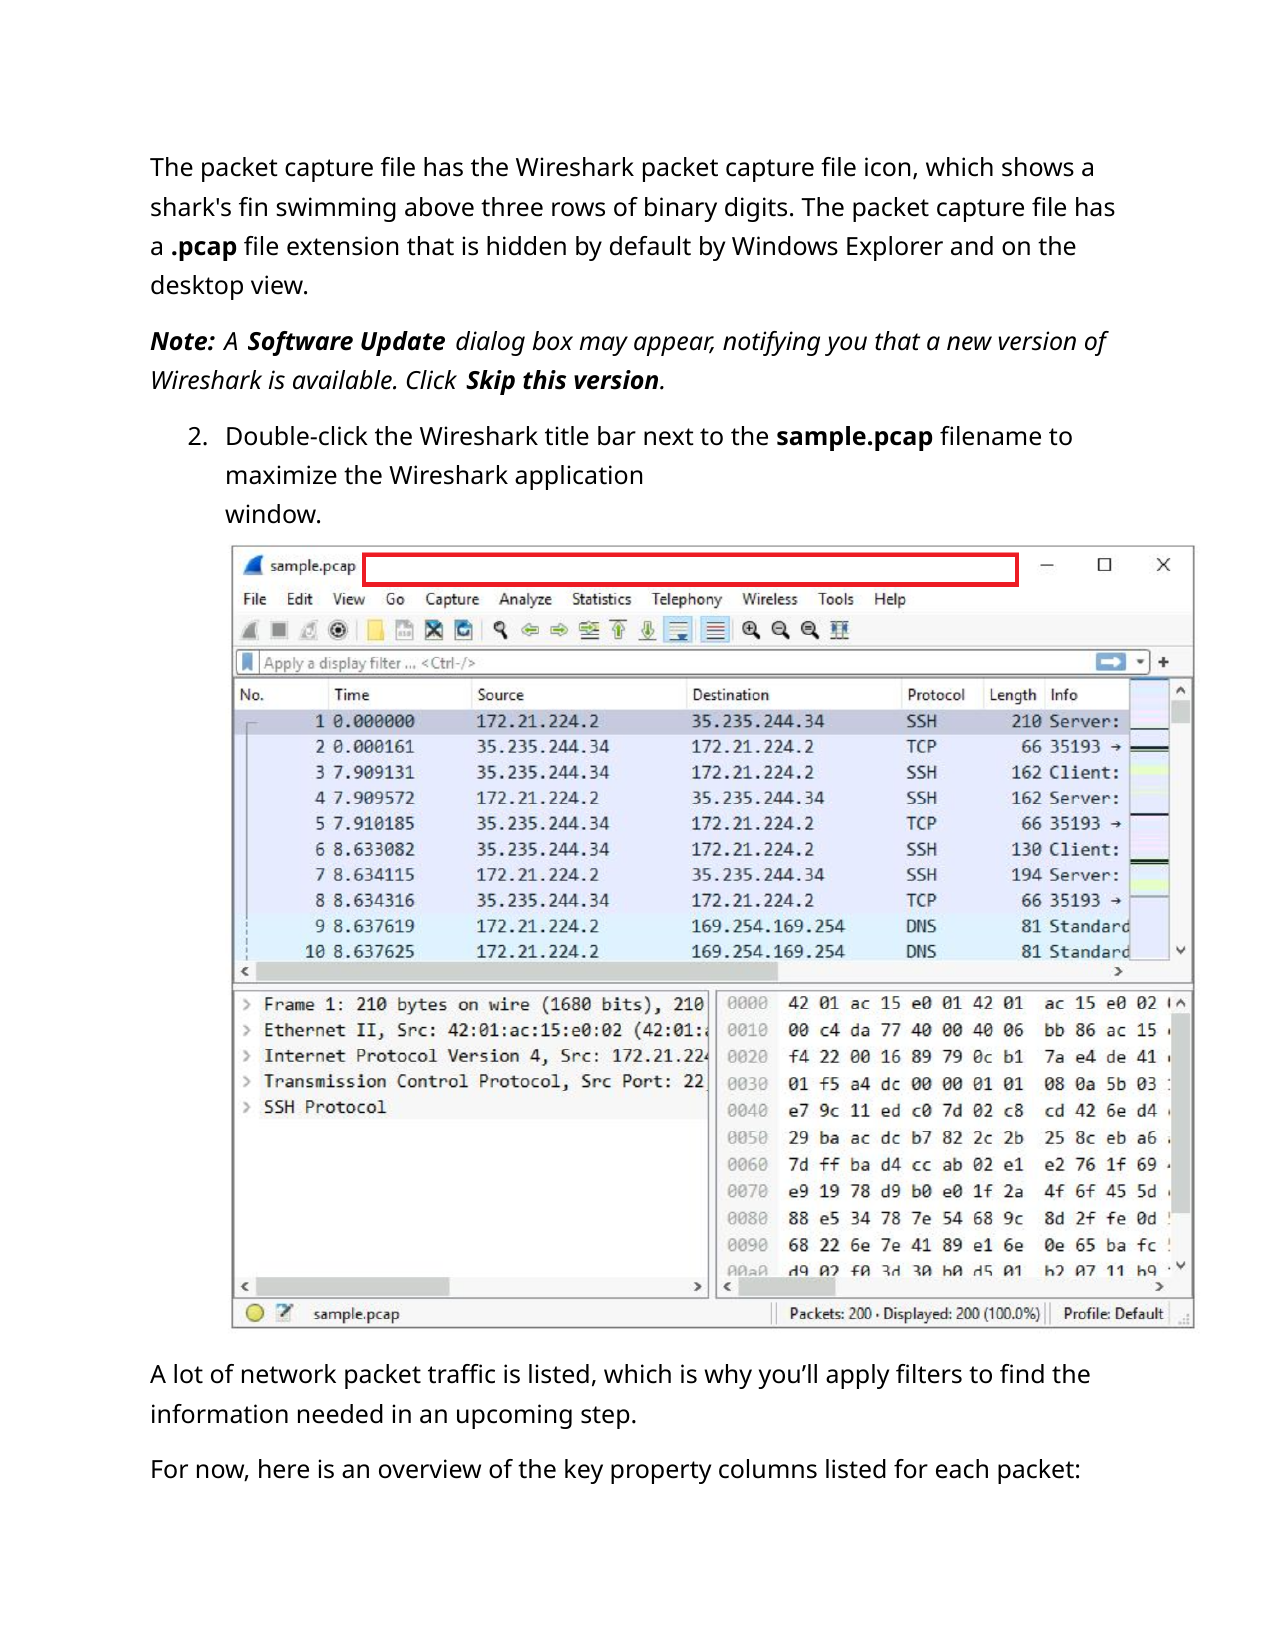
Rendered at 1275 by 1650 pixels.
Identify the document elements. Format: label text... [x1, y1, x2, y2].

text For now, here is an overview of the key property columns listed for each packet: [150, 1452, 1125, 1486]
text Note: A Software Update dialog box may appear, notifying you that a new version of Wireshark is available. Click Skip this version. [150, 323, 1125, 397]
text The packet capture file has the Wireshark packet capture file icon, which shows a shark's fin swimming above three rows of binary digits. The packet capture file has a .pcap file extension that is hidden by default by Windows Explorer and on the desktop view. [150, 150, 1125, 302]
text A lot of network packet traffic is listed, which is why you’ll apply filters to find the information needed in an upcoming step. [150, 1357, 1125, 1430]
picture [225, 535, 1200, 1336]
